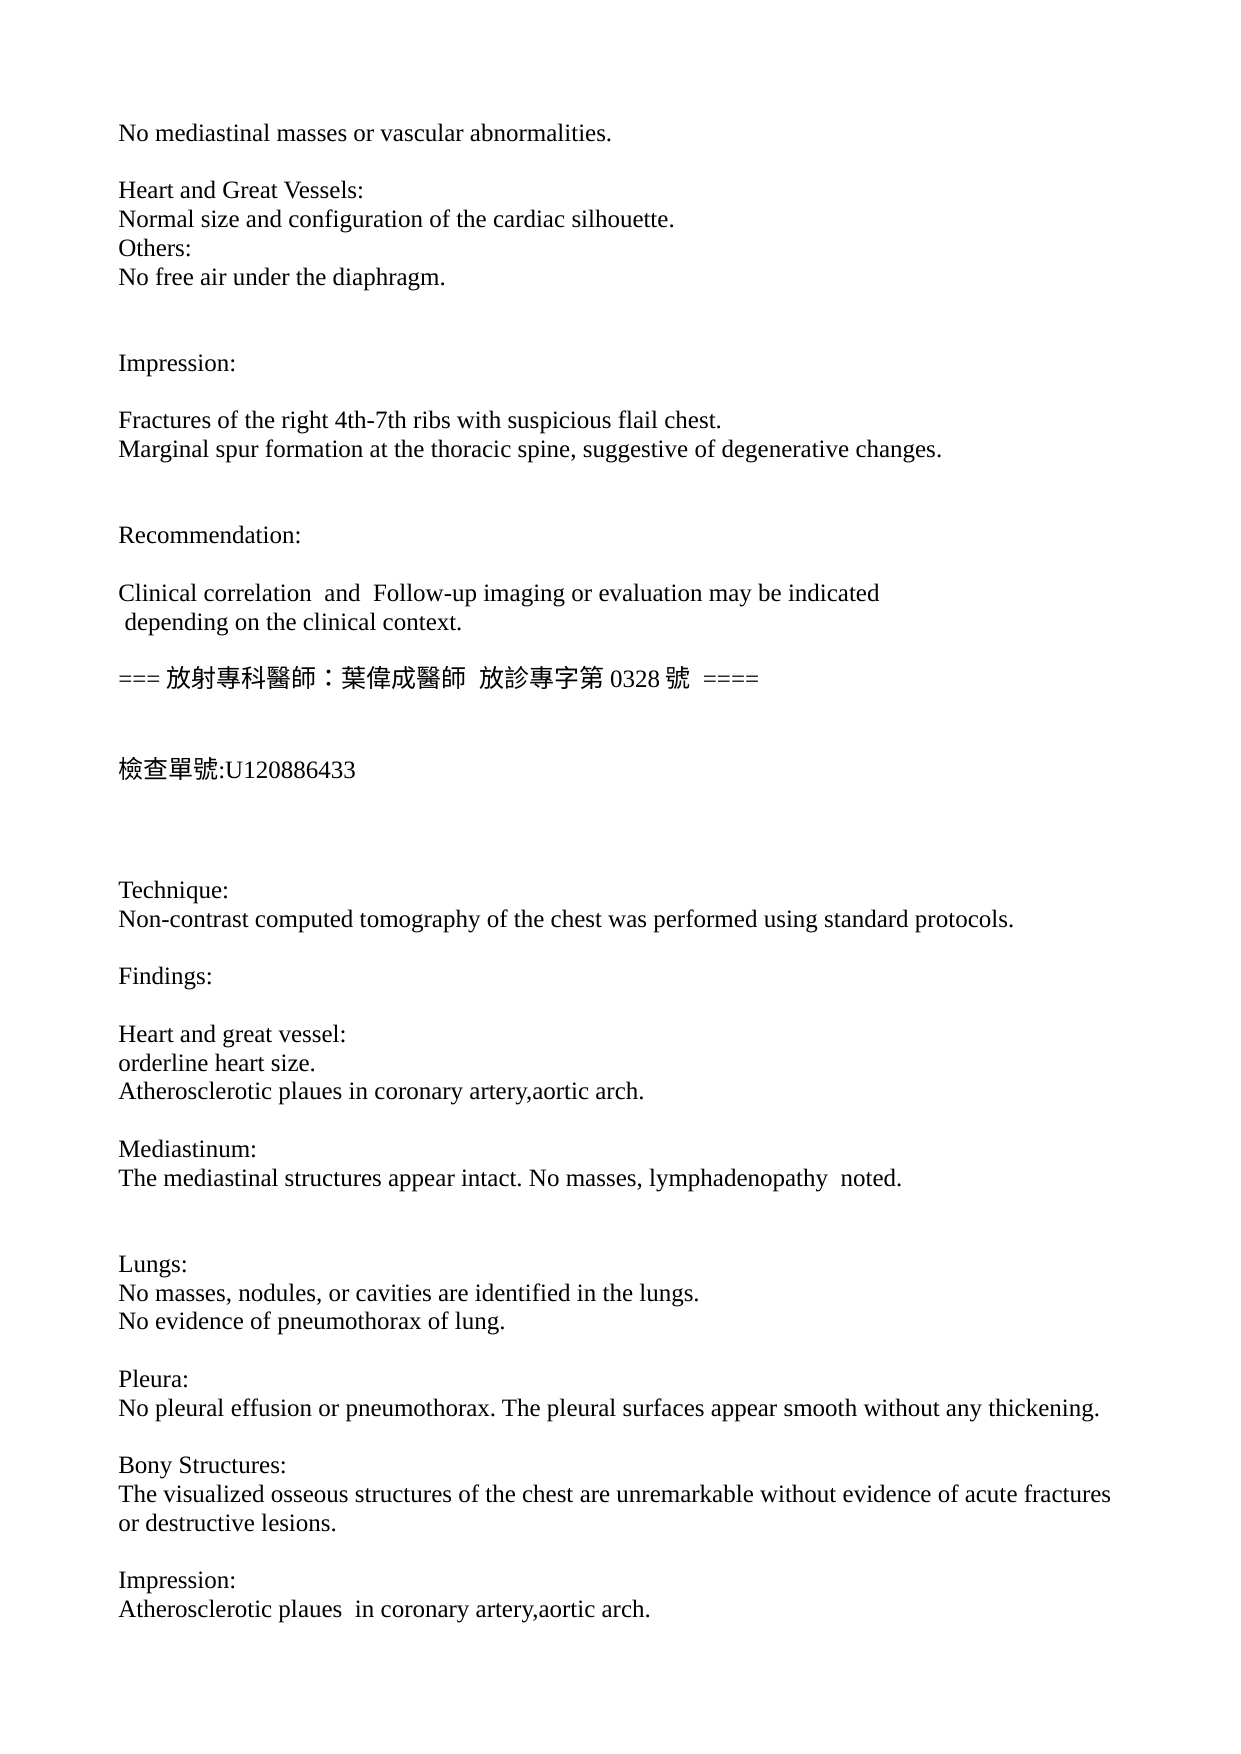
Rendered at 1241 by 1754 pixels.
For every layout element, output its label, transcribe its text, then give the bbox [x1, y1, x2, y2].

text Fractures of the right 4th-7th ribs with suspicious flail chest. [118, 406, 1122, 434]
text No pleural effusion or pneumothorax. The pleural surfaces appear smooth without any thickening. [118, 1393, 1122, 1421]
text Heart and great vessel: [118, 1019, 1122, 1048]
text Non-contrast computed tomography of the chest was performed using standard protocols. [118, 904, 1122, 933]
text Atherosclerotic plaues in coronary artery,aortic arch. [118, 1594, 1122, 1623]
text Bony Structures: [118, 1450, 1122, 1479]
text Atherosclerotic plaues in coronary artery,aortic arch. [118, 1076, 1122, 1105]
text Impression: [118, 1565, 1122, 1594]
text === 放射專科醫師：葉偉成醫師 放診專字第0328號 ==== [118, 664, 1122, 698]
text Technique: [118, 875, 1122, 904]
text orderline heart size. [118, 1048, 1122, 1076]
text No free air under the diaphragm. [118, 262, 1122, 291]
text No masses, nodules, or cavities are identified in the lungs. [118, 1278, 1122, 1306]
text Others: [118, 233, 1122, 262]
text No evidence of pneumothorax of lung. [118, 1306, 1122, 1335]
text Mediastinum: [118, 1134, 1122, 1163]
text Lungs: [118, 1249, 1122, 1278]
text Recommendation: [118, 521, 1122, 549]
text Findings: [118, 961, 1122, 990]
text Impression: [118, 348, 1122, 377]
text Marginal spur formation at the thoracic spine, suggestive of degenerative changes. [118, 434, 1122, 463]
text The mediastinal structures appear intact. No masses, lymphadenopathy noted. [118, 1163, 1122, 1191]
text Clinical correlation and Follow-up imaging or evaluation may be indicated [118, 578, 1122, 607]
text Pleura: [118, 1364, 1122, 1393]
text depending on the clinical context. [118, 607, 1122, 636]
text Heart and Great Vessels: [118, 176, 1122, 204]
text No mediastinal masses or vascular abnormalities. [118, 118, 1122, 147]
text 檢查單號:U120886433 [118, 755, 1122, 789]
text Normal size and configuration of the cardiac silhouette. [118, 204, 1122, 233]
text The visualized osseous structures of the chest are unremarkable without evidence of acute fractures [118, 1479, 1122, 1508]
text or destructive lesions. [118, 1508, 1122, 1536]
